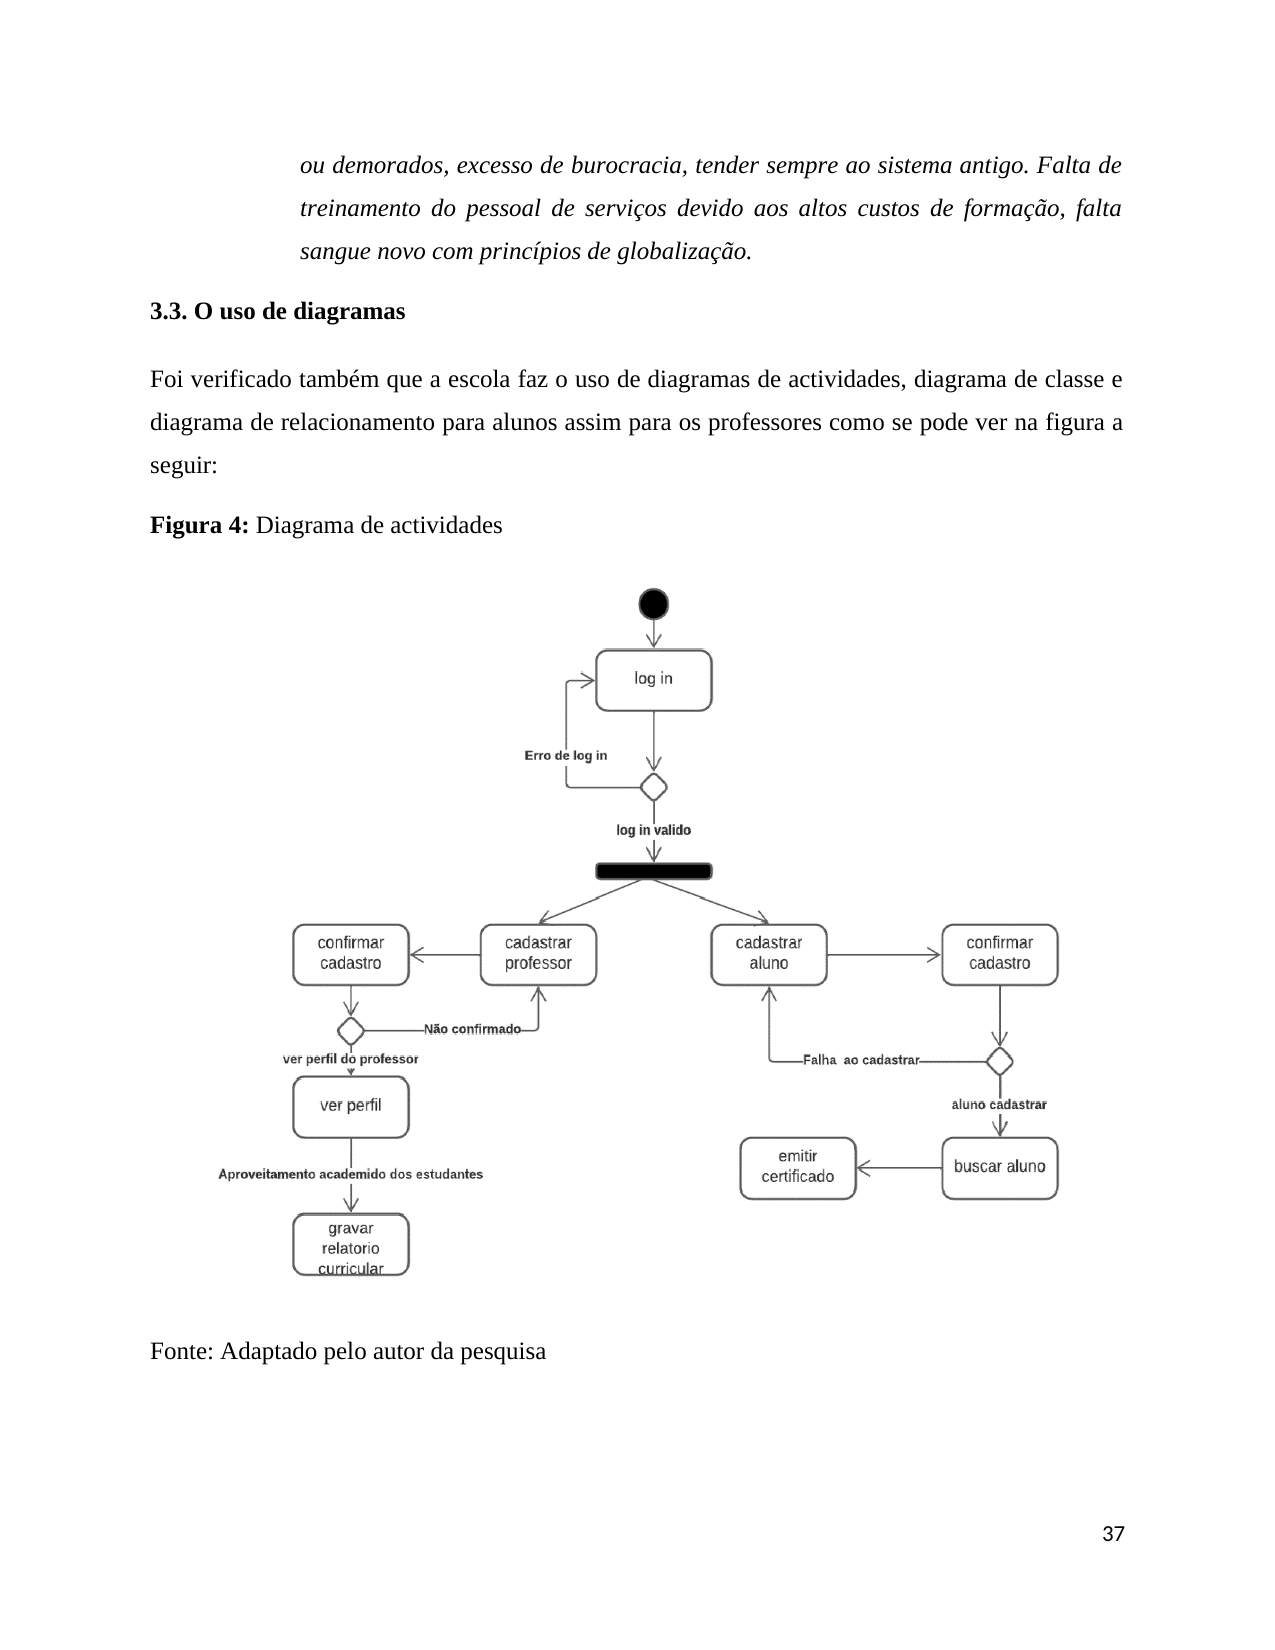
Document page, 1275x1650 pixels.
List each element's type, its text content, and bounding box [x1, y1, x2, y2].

subtitle 3.3. O uso de diagramas [150, 296, 1125, 325]
picture [189, 559, 1086, 1306]
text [300, 150, 1125, 265]
text Fonte: Adaptado pelo autor da pesquisa [150, 1336, 1125, 1364]
text Foi verificado também que a escola faz o uso de diagramas de actividades, diagrama de classe e diagrama de relacionamento para alunos assim para os professores como se pode ver na figura a seguir: [150, 364, 1125, 479]
text Figura 4: Diagrama de actividades [150, 510, 1125, 539]
